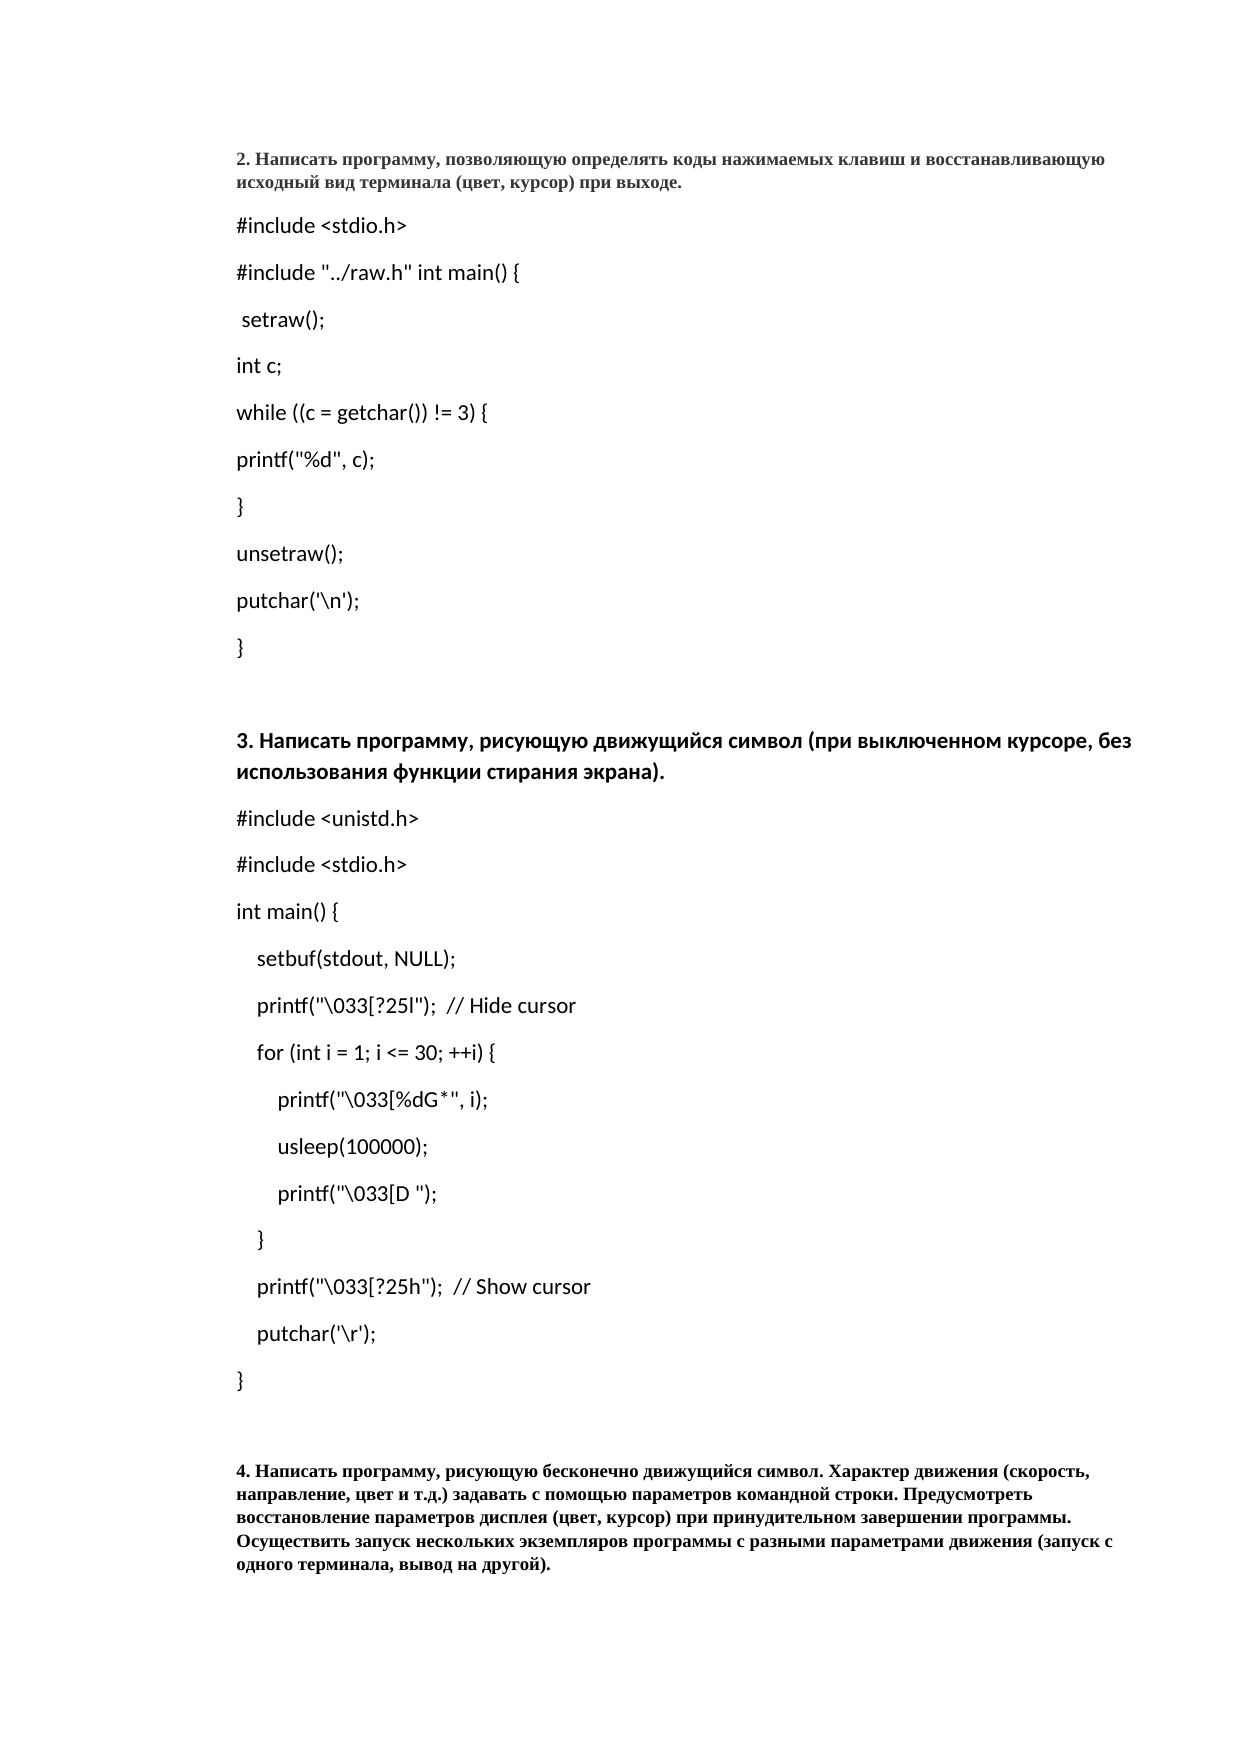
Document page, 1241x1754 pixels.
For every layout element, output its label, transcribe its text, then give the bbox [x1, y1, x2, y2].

text int main() { [236, 897, 1152, 925]
text } [236, 633, 1152, 661]
text #include <stdio.h> [236, 211, 1152, 239]
text for (int i = 1; i <= 30; ++i) { [236, 1038, 1152, 1066]
text usleep(100000); [236, 1132, 1152, 1160]
text unsetraw(); [236, 539, 1152, 567]
text while ((c = getchar()) != 3) { [236, 398, 1152, 426]
text } [236, 492, 1152, 520]
text int c; [236, 352, 1152, 379]
text printf("%d", c); [236, 445, 1152, 473]
text putchar('\n'); [236, 586, 1152, 614]
text printf("\033[?25h"); // Show cursor [236, 1272, 1152, 1300]
text 2. Написать программу, позволяющую определять коды нажимаемых клавиш и восстанавливающую исходный вид терминала (цвет, курсор) при выходе. [236, 118, 1152, 193]
text 3. Написать программу, рисующую движущийся символ (при выключенном курсоре, без использования функции стирания экрана). [236, 727, 1152, 785]
text printf("\033[?25l"); // Hide cursor [236, 991, 1152, 1019]
text #include <unistd.h> [236, 804, 1152, 832]
text putchar('\r'); [236, 1319, 1152, 1347]
text } [236, 1366, 1152, 1394]
text #include "../raw.h" int main() { [236, 258, 1152, 286]
text #include <stdio.h> [236, 851, 1152, 878]
text setbuf(stdout, NULL); [236, 944, 1152, 972]
text } [236, 1226, 1152, 1253]
text 4. Написать программу, рисующую бесконечно движущийся символ. Характер движения (скорость, направление, цвет и т.д.) задавать с помощью параметров командной строки. Предусмотреть восстановление параметров дисплея (цвет, курсор) при принудительном завершении программы. Осуществить запуск нескольких экземпляров программы с разными параметрами движения (запуск с одного терминала, вывод на другой). [236, 1460, 1152, 1574]
text setraw(); [236, 305, 1152, 333]
text printf("\033[%dG*", i); [236, 1085, 1152, 1113]
text printf("\033[D "); [236, 1179, 1152, 1207]
